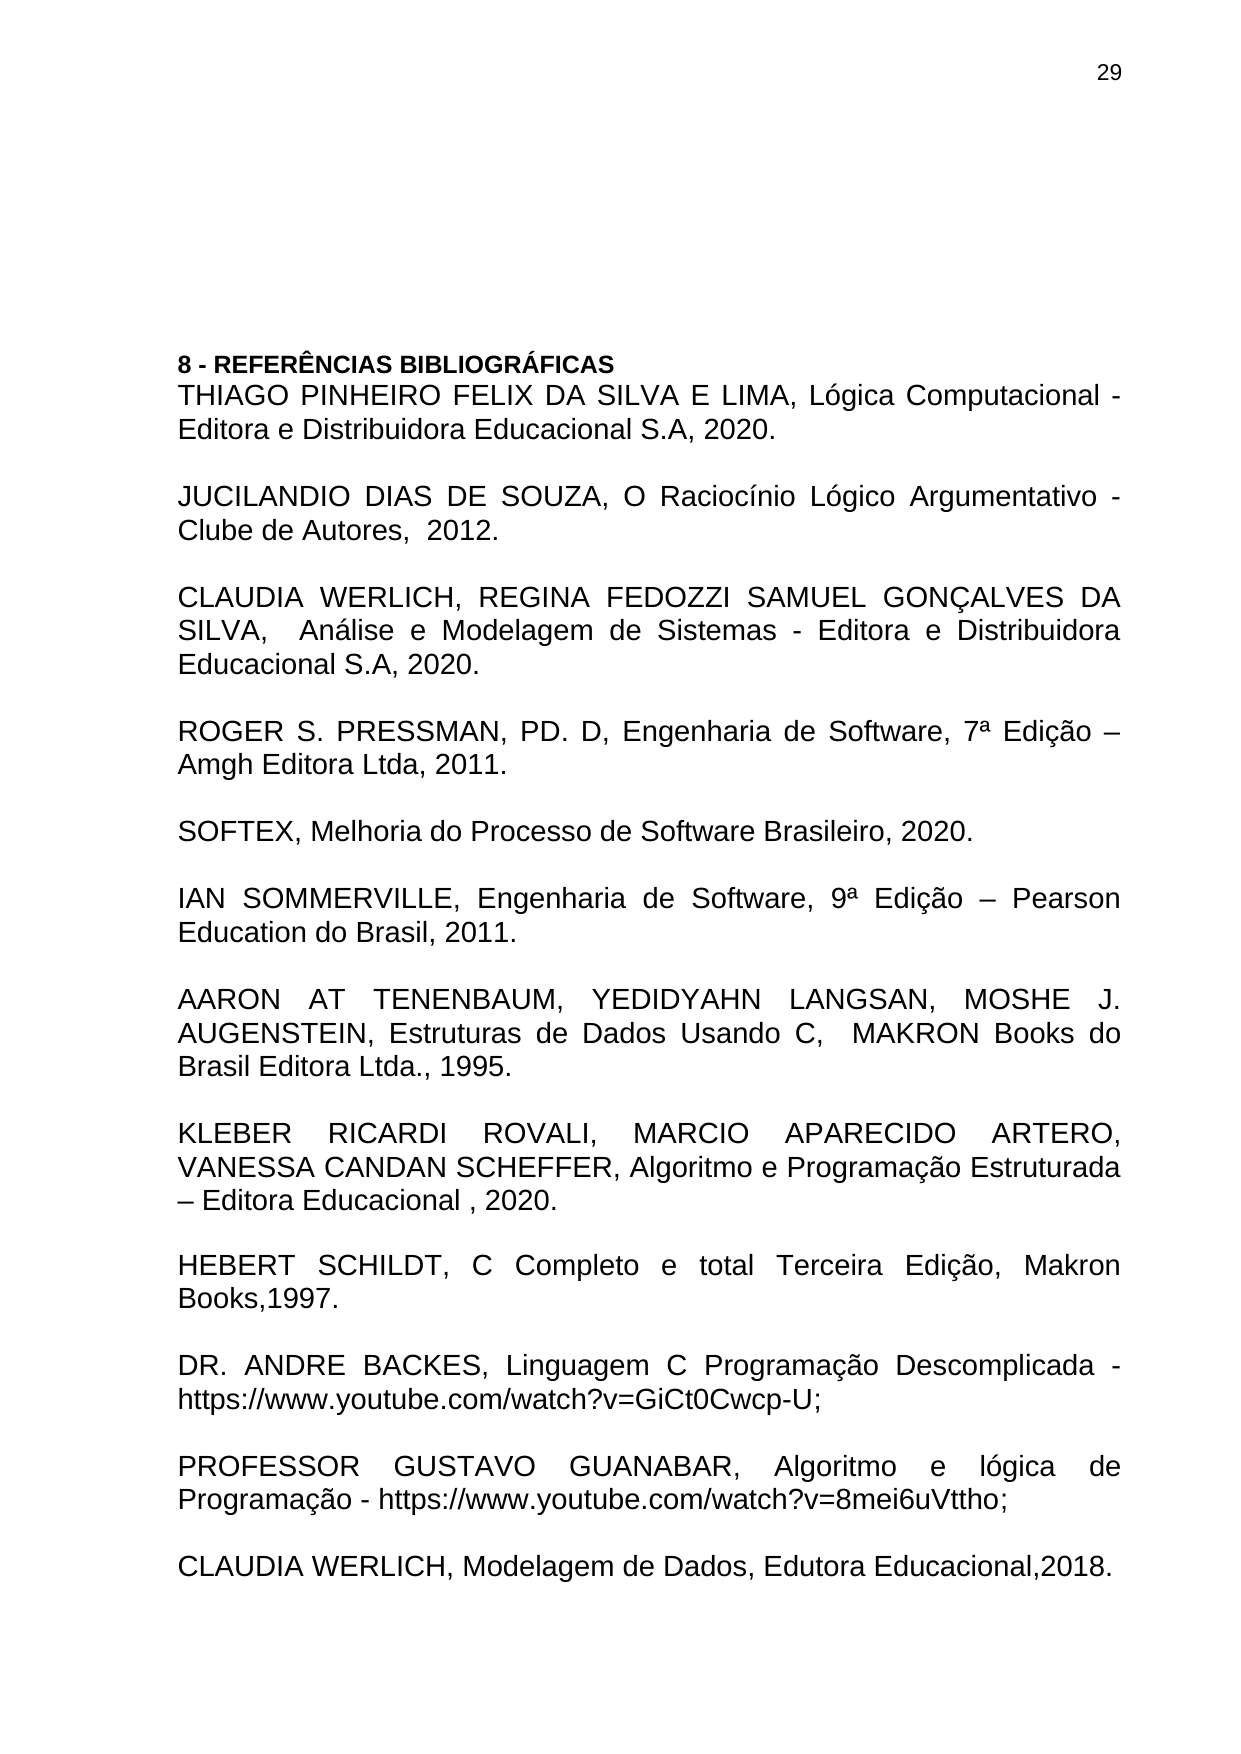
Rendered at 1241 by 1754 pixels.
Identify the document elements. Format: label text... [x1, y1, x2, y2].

text AARON AT TENENBAUM, YEDIDYAHN LANGSAN, MOSHE J. AUGENSTEIN, Estruturas de Dados Usando C, MAKRON Books do Brasil Editora Ltda., 1995. [177, 982, 1122, 1083]
text CLAUDIA WERLICH, REGINA FEDOZZI SAMUEL GONÇALVES DA SILVA, Análise e Modelagem de Sistemas - Editora e Distribuidora Educacional S.A, 2020. [177, 580, 1122, 680]
text JUCILANDIO DIAS DE SOUZA, O Raciocínio Lógico Argumentativo - Clube de Autores, 2012. [177, 479, 1122, 546]
text KLEBER RICARDI ROVALI, MARCIO APARECIDO ARTERO, VANESSA CANDAN SCHEFFER, Algoritmo e Programação Estruturada – Editora Educacional , 2020. [177, 1116, 1122, 1217]
text IAN SOMMERVILLE, Engenharia de Software, 9ª Edição – Pearson Education do Brasil, 2011. [177, 882, 1122, 949]
text PROFESSOR GUSTAVO GUANABAR, Algoritmo e lógica de Programação - https://www.youtube.com/watch?v=8mei6uVttho; [177, 1449, 1122, 1516]
text CLAUDIA WERLICH, Modelagem de Dados, Edutora Educacional,2018. [177, 1549, 1122, 1583]
text HEBERT SCHILDT, C Completo e total Terceira Edição, Makron Books,1997. [177, 1247, 1122, 1314]
text 8 - REFERÊNCIAS BIBLIOGRÁFICAS [177, 350, 1122, 378]
text DR. ANDRE BACKES, Linguagem C Programação Descomplicada - https://www.youtube.com/watch?v=GiCt0Cwcp-U; [177, 1314, 1122, 1415]
text ROGER S. PRESSMAN, PD. D, Engenharia de Software, 7ª Edição – Amgh Editora Ltda, 2011. [177, 714, 1122, 781]
text THIAGO PINHEIRO FELIX DA SILVA E LIMA, Lógica Computacional - Editora e Distribuidora Educacional S.A, 2020. [177, 378, 1122, 446]
text SOFTEX, Melhoria do Processo de Software Brasileiro, 2020. [177, 814, 1122, 848]
